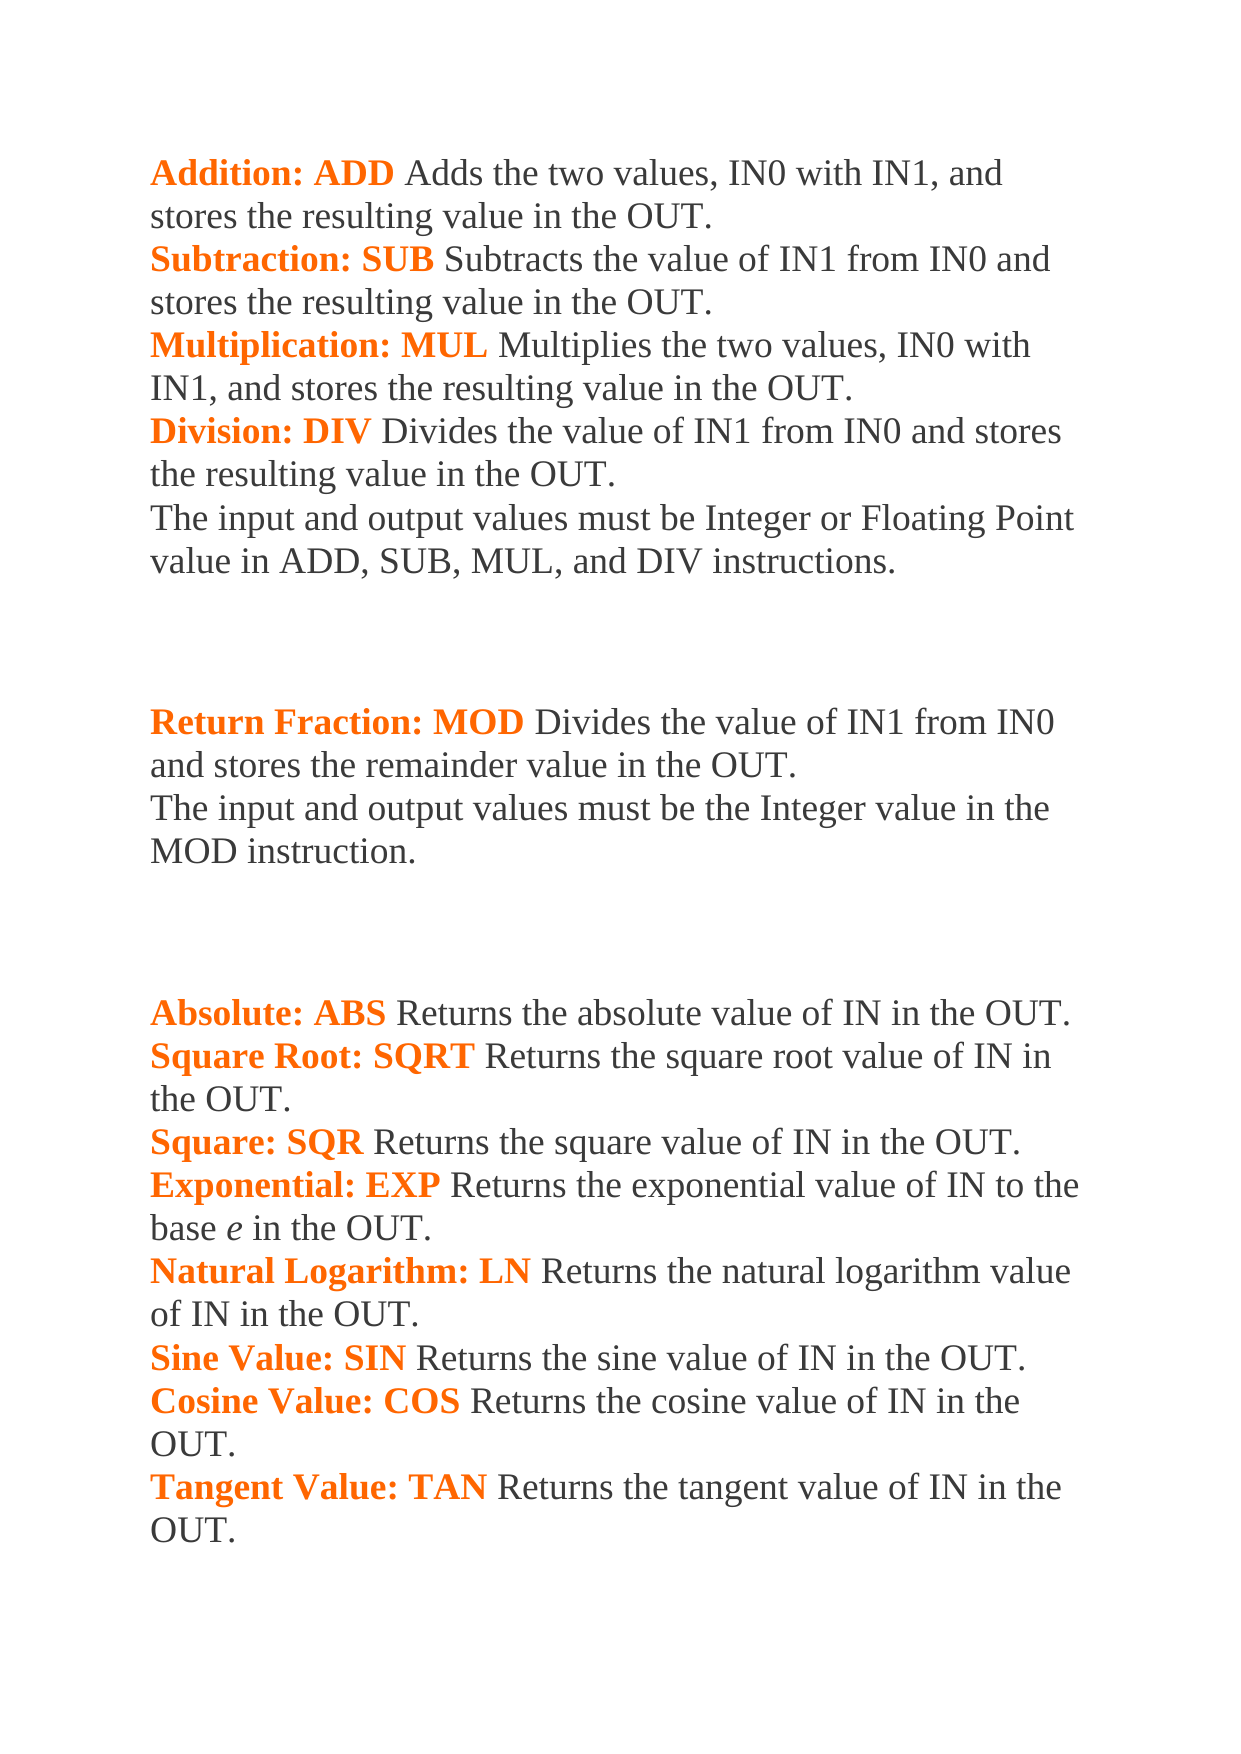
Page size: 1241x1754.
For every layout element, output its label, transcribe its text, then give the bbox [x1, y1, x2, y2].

text Cosine Value: COS Returns the cosine value of IN in the OUT. [150, 1378, 1090, 1464]
text Multiplication: MUL Multiplies the two values, IN0 with IN1, and stores the resulting value in the OUT. [150, 322, 1090, 409]
text Square: SQR Returns the square value of IN in the OUT. [150, 1119, 1090, 1162]
text Absolute: ABS Returns the absolute value of IN in the OUT. [150, 990, 1090, 1033]
text Exponential: EXP Returns the exponential value of IN to the base e in the OUT. [150, 1162, 1090, 1249]
text Natural Logarithm: LN Returns the natural logarithm value of IN in the OUT. [150, 1249, 1090, 1335]
text Addition: ADD Adds the two values, IN0 with IN1, and stores the resulting value in the OUT. [150, 150, 1090, 236]
text Tangent Value: TAN Returns the tangent value of IN in the OUT. [150, 1464, 1090, 1551]
text Subtraction: SUB Subtracts the value of IN1 from IN0 and stores the resulting value in the OUT. [150, 236, 1090, 322]
text Division: DIV Divides the value of IN1 from IN0 and stores the resulting value in the OUT. [150, 409, 1090, 495]
text The input and output values must be Integer or Floating Point value in ADD, SUB, MUL, and DIV instructions. [150, 495, 1090, 581]
text Sine Value: SIN Returns the sine value of IN in the OUT. [150, 1335, 1090, 1378]
text The input and output values must be the Integer value in the MOD instruction. [150, 786, 1090, 872]
text Return Fraction: MOD Divides the value of IN1 from IN0 and stores the remainder value in the OUT. [150, 699, 1090, 786]
text Square Root: SQRT Returns the square root value of IN in the OUT. [150, 1033, 1090, 1119]
